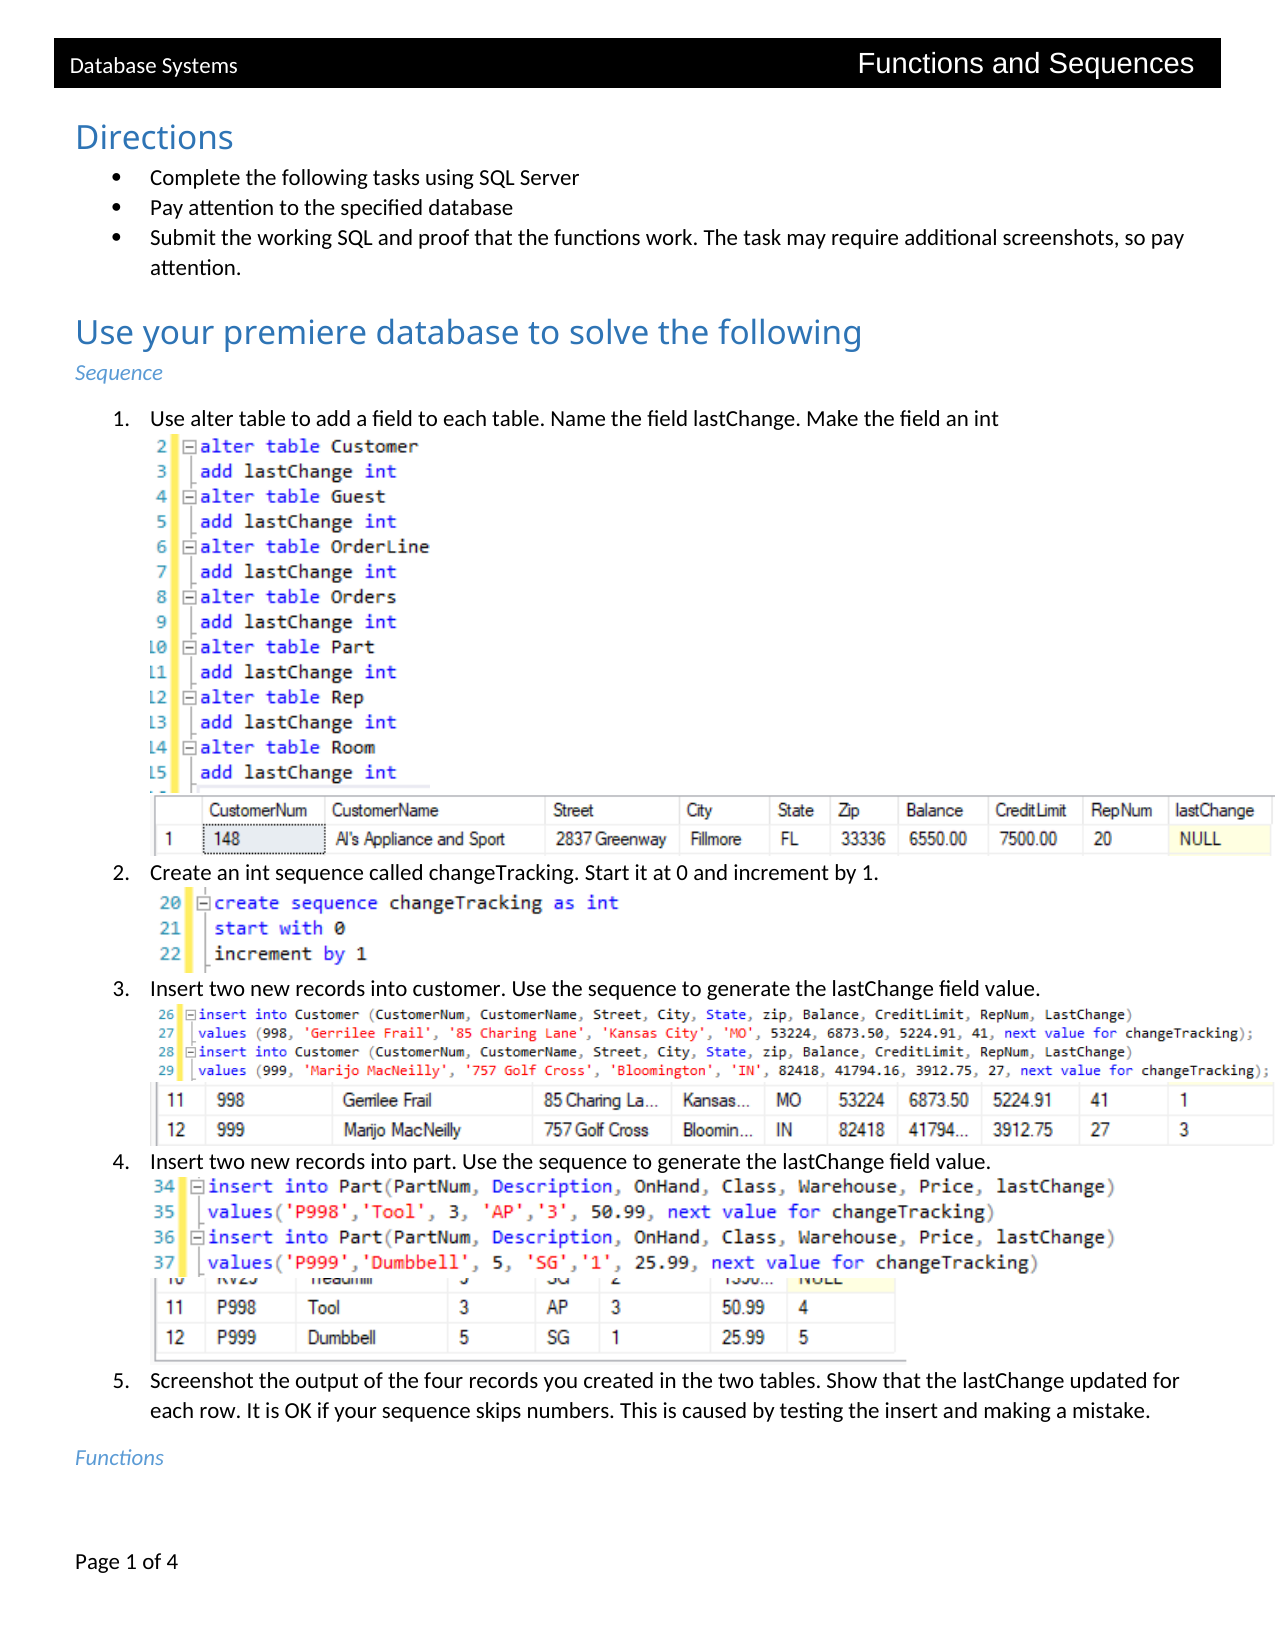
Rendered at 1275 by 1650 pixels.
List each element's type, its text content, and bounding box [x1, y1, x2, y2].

list Pay attention to the specified database [112, 193, 1200, 221]
picture [150, 887, 627, 973]
picture [150, 1177, 1129, 1277]
picture [150, 1278, 907, 1365]
list Complete the following tasks using SQL Server [112, 163, 1200, 191]
list Submit the working SQL and proof that the functions work. The task may require additional screenshots, so pay attention. [112, 223, 1200, 282]
list Screenshot the output of the four records you created in the two tables. Show that the lastChange updated for each row. It is OK if your sequence skips numbers. This is caused by testing the insert and making a mistake. [112, 1366, 1200, 1425]
picture [150, 1004, 1275, 1081]
text Sequence [75, 358, 1200, 386]
text Functions [75, 1443, 1200, 1472]
picture [150, 795, 1275, 856]
picture [150, 1082, 1275, 1146]
picture [150, 434, 430, 793]
subtitle Directions [75, 114, 1200, 159]
subtitle Use your premiere database to solve the following [75, 309, 1200, 354]
